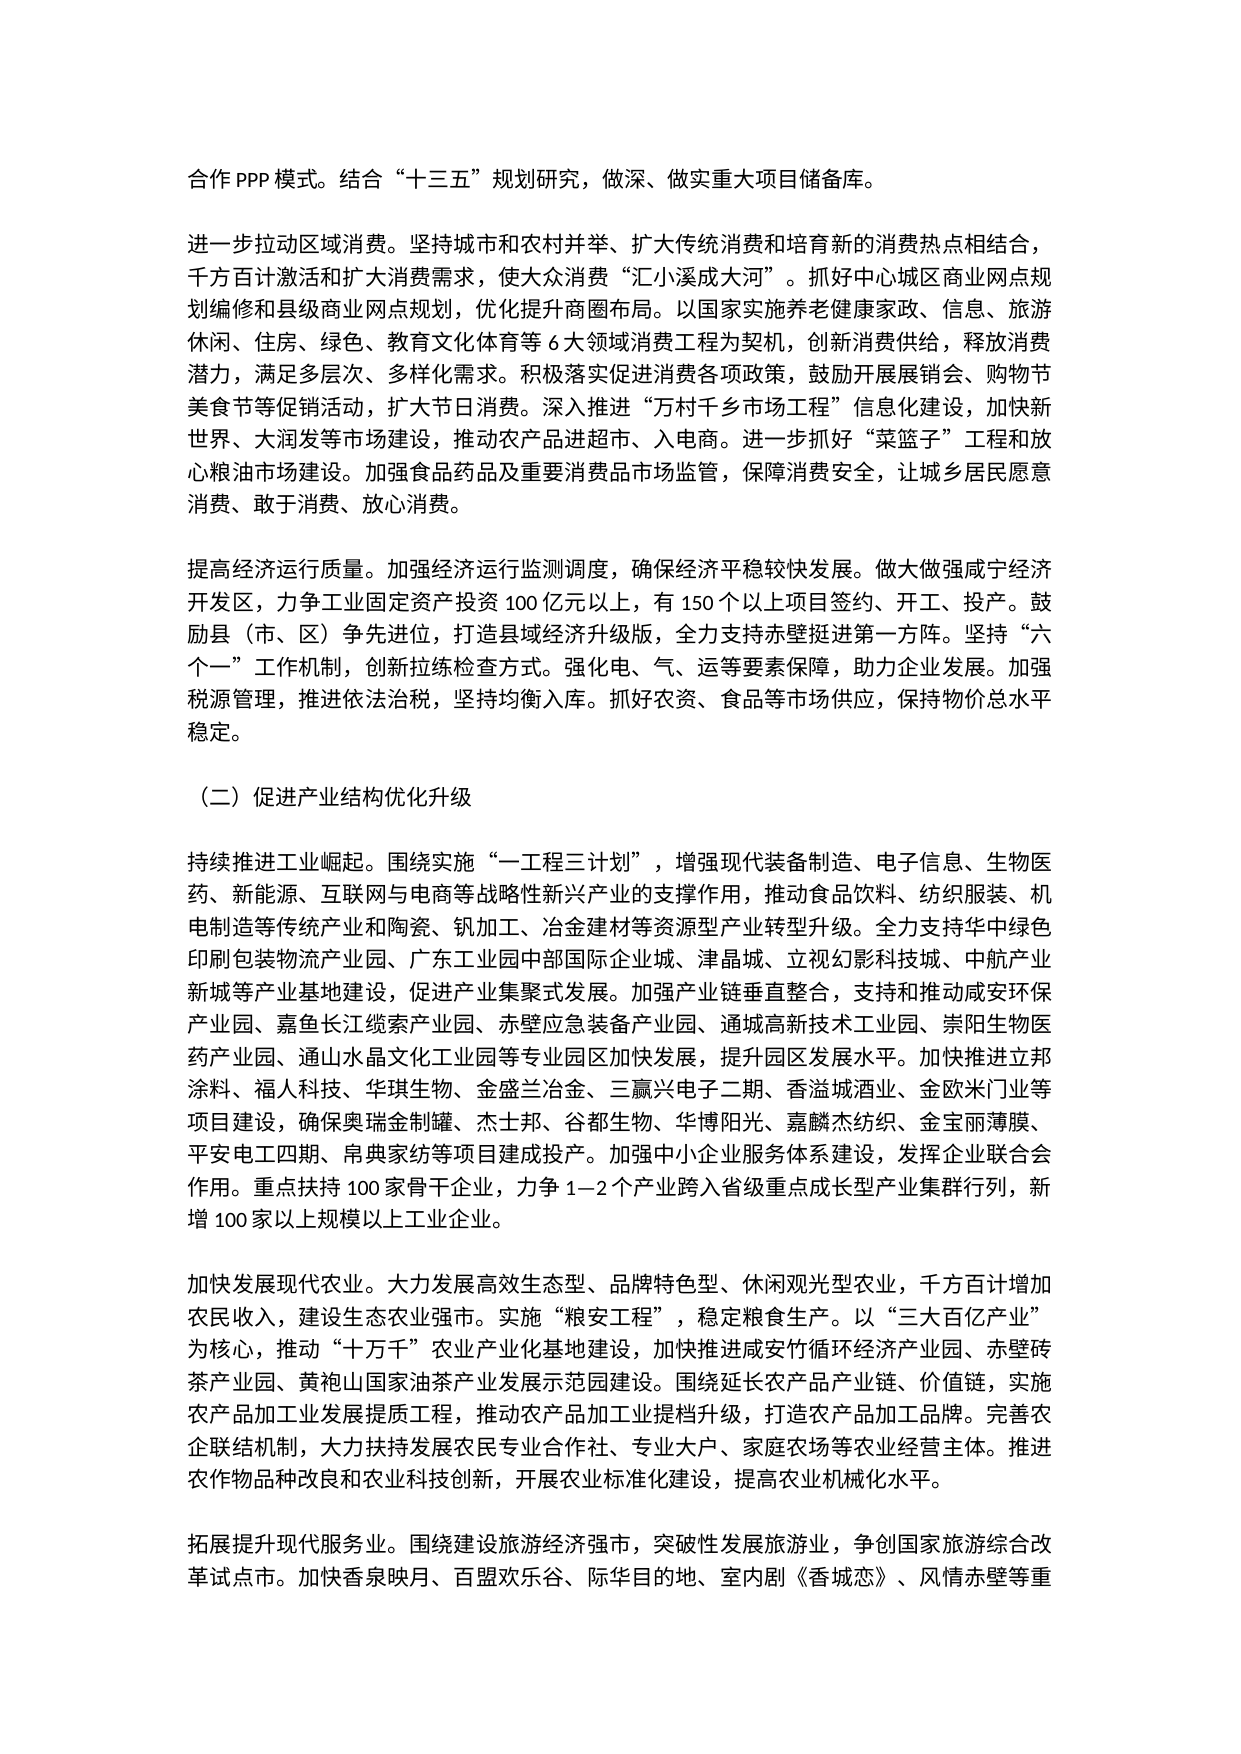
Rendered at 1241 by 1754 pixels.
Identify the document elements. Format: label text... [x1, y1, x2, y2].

text （二）促进产业结构优化升级 [187, 779, 1053, 812]
text 持续推进工业崛起。围绕实施“一工程三计划”，增强现代装备制造、电子信息、生物医药、新能源、互联网与电商等战略性新兴产业的支撑作用，推动食品饮料、纺织服装、机电制造等传统产业和陶瓷、钒加工、冶金建材等资源型产业转型升级。全力支持华中绿色印刷包装物流产业园、广东工业园中部国际企业城、津晶城、立视幻影科技城、中航产业新城等产业基地建设，促进产业集聚式发展。加强产业链垂直整合，支持和推动咸安环保产业园、嘉鱼长江缆索产业园、赤壁应急装备产业园、通城高新技术工业园、崇阳生物医药产业园、通山水晶文化工业园等专业园区加快发展，提升园区发展水平。加快推进立邦涂料、福人科技、华琪生物、金盛兰冶金、三赢兴电子二期、香溢城酒业、金欧米门业等项目建设，确保奥瑞金制罐、杰士邦、谷都生物、华博阳光、嘉麟杰纺织、金宝丽薄膜、平安电工四期、帛典家纺等项目建成投产。加强中小企业服务体系建设，发挥企业联合会作用。重点扶持100家骨干企业，力争1—2个产业跨入省级重点成长型产业集群行列，新增100家以上规模以上工业企业。 [187, 844, 1053, 1234]
text 加快发展现代农业。大力发展高效生态型、品牌特色型、休闲观光型农业，千方百计增加农民收入，建设生态农业强市。实施“粮安工程”，稳定粮食生产。以“三大百亿产业”为核心，推动“十万千”农业产业化基地建设，加快推进咸安竹循环经济产业园、赤壁砖茶产业园、黄袍山国家油茶产业发展示范园建设。围绕延长农产品产业链、价值链，实施农产品加工业发展提质工程，推动农产品加工业提档升级，打造农产品加工品牌。完善农企联结机制，大力扶持发展农民专业合作社、专业大户、家庭农场等农业经营主体。推进农作物品种改良和农业科技创新，开展农业标准化建设，提高农业机械化水平。 [187, 1267, 1053, 1494]
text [187, 1527, 1053, 1592]
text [187, 162, 1053, 194]
text 进一步拉动区域消费。坚持城市和农村并举、扩大传统消费和培育新的消费热点相结合，千方百计激活和扩大消费需求，使大众消费“汇小溪成大河”。抓好中心城区商业网点规划编修和县级商业网点规划，优化提升商圈布局。以国家实施养老健康家政、信息、旅游休闲、住房、绿色、教育文化体育等6大领域消费工程为契机，创新消费供给，释放消费潜力，满足多层次、多样化需求。积极落实促进消费各项政策，鼓励开展展销会、购物节、美食节等促销活动，扩大节日消费。深入推进“万村千乡市场工程”信息化建设，加快新世界、大润发等市场建设，推动农产品进超市、入电商。进一步抓好“菜篮子”工程和放心粮油市场建设。加强食品药品及重要消费品市场监管，保障消费安全，让城乡居民愿意消费、敢于消费、放心消费。 [187, 227, 1053, 519]
text 提高经济运行质量。加强经济运行监测调度，确保经济平稳较快发展。做大做强咸宁经济开发区，力争工业固定资产投资100亿元以上，有150个以上项目签约、开工、投产。鼓励县（市、区）争先进位，打造县域经济升级版，全力支持赤壁挺进第一方阵。坚持“六个一”工作机制，创新拉练检查方式。强化电、气、运等要素保障，助力企业发展。加强税源管理，推进依法治税，坚持均衡入库。抓好农资、食品等市场供应，保持物价总水平稳定。 [187, 552, 1053, 747]
